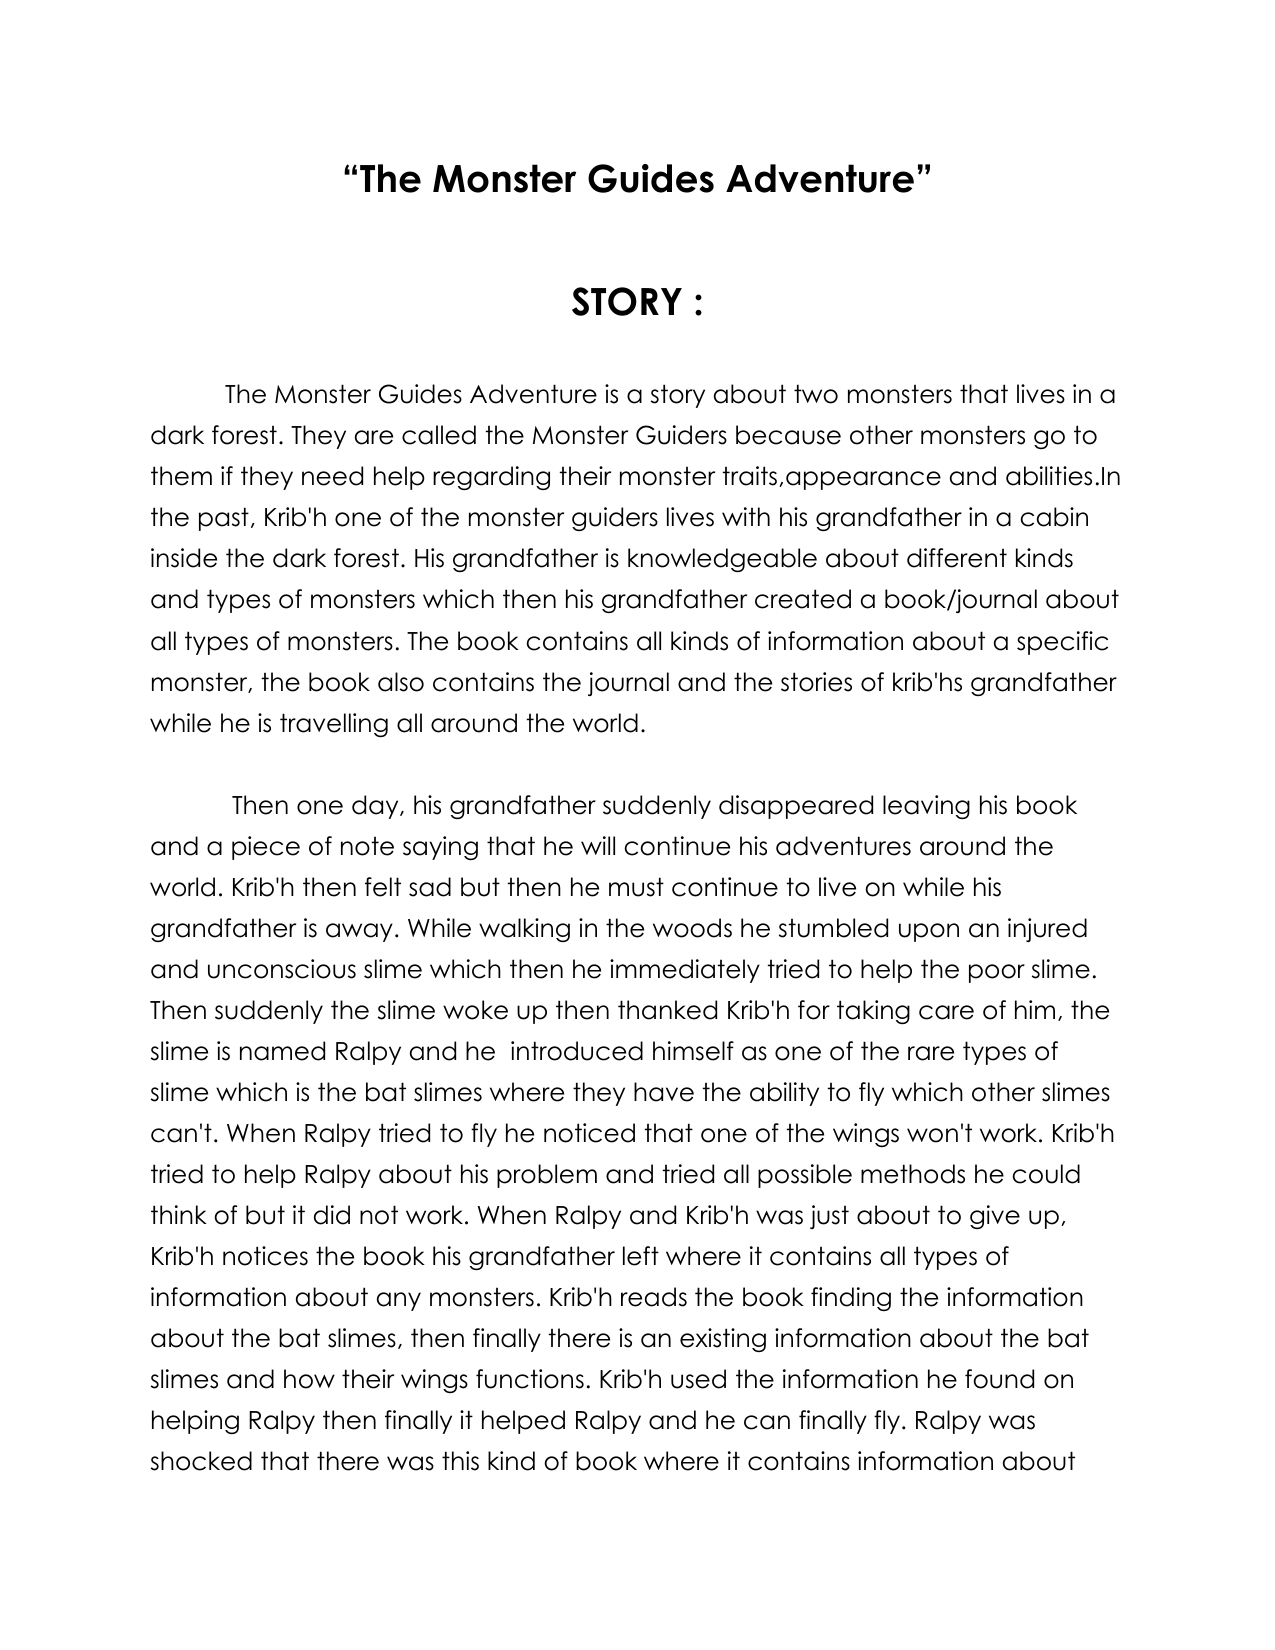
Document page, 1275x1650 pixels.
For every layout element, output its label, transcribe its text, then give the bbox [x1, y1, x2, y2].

text The Monster Guides Adventure is a story about two monsters that lives in a dark forest. They are called the Monster Guiders because other monsters go to them if they need help regarding their monster traits,appearance and abilities.In the past, Krib'h one of the monster guiders lives with his grandfather in a cabin inside the dark forest. His grandfather is knowledgeable about different kinds and types of monsters which then his grandfather created a book/journal about all types of monsters. The book contains all kinds of information about a specific monster, the book also contains the journal and the stories of krib'hs grandfather while he is travelling all around the world. [150, 376, 1125, 740]
text “The Monster Guides Adventure” [150, 150, 1125, 203]
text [150, 786, 1125, 1478]
text STORY : [150, 273, 1125, 327]
